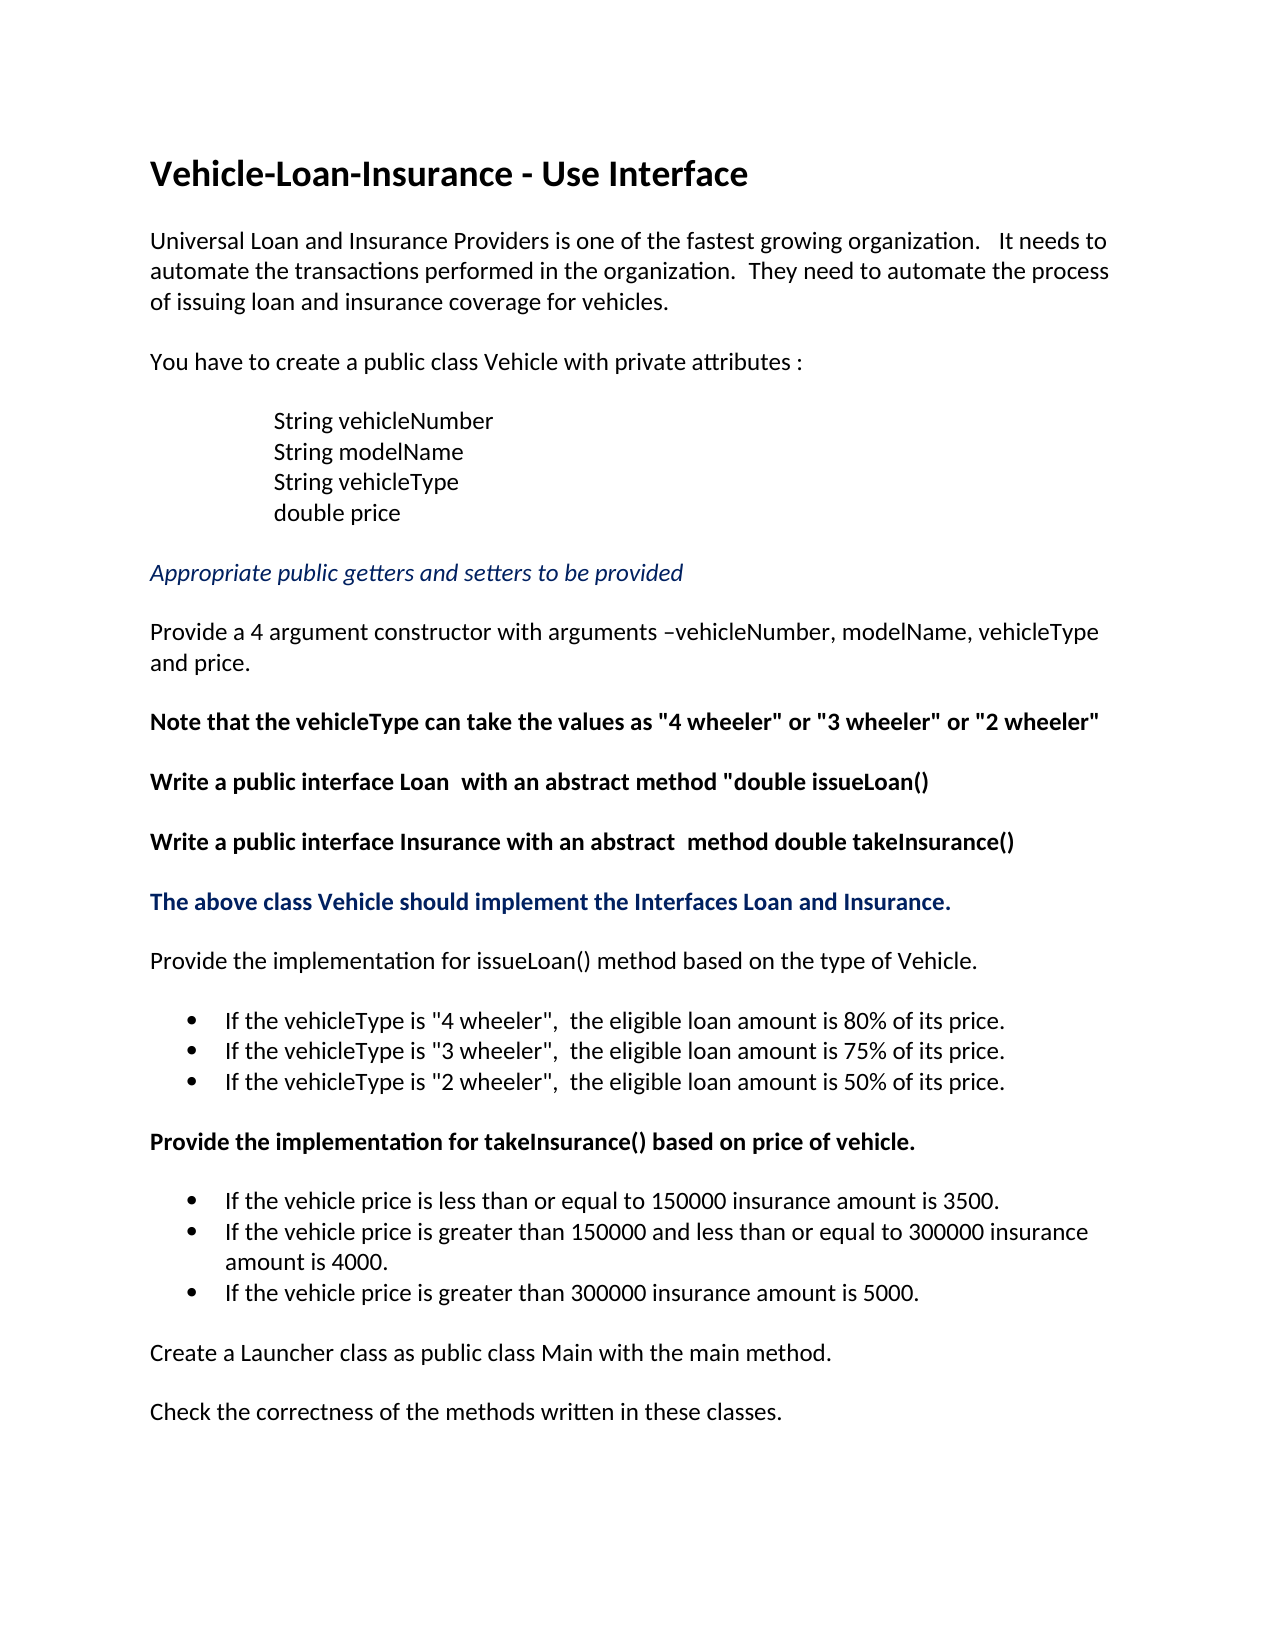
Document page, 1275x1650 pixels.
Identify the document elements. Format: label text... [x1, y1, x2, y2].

list If the vehicle price is greater than 300000 insurance amount is 5000. [187, 1277, 1125, 1307]
text Provide the implementation for issueLoan() method based on the type of Vehicle. [150, 945, 1125, 976]
list If the vehicle price is greater than 150000 and less than or equal to 300000 insurance amount is 4000. [187, 1216, 1125, 1277]
text You have to create a public class Vehicle with private attributes : [150, 346, 1125, 376]
text double price [150, 497, 1125, 527]
list If the vehicle price is less than or equal to 150000 insurance amount is 3500. [187, 1185, 1125, 1216]
text Note that the vehicleType can take the values as "4 wheeler" or "3 wheeler" or "2 wheeler" [150, 707, 1125, 737]
text Check the correctness of the methods written in these classes. [150, 1396, 1125, 1427]
text The above class Vehicle should implement the Interfaces Loan and Insurance. [150, 886, 1125, 916]
text Provide the implementation for takeInsurance() based on price of vehicle. [150, 1126, 1125, 1156]
text Create a Launcher class as public class Main with the main method. [150, 1337, 1125, 1367]
text Universal Loan and Insurance Providers is one of the fastest growing organization. It needs to automate the transactions performed in the organization. They need to automate the process of issuing loan and insurance coverage for vehicles. [150, 225, 1125, 317]
text Vehicle-Loan-Insurance - Use Interface [150, 150, 1125, 196]
text String modelName [150, 436, 1125, 466]
list If the vehicleType is "4 wheeler", the eligible loan amount is 80% of its price. [187, 1005, 1125, 1036]
list If the vehicleType is "2 wheeler", the eligible loan amount is 50% of its price. [187, 1066, 1125, 1097]
text Provide a 4 argument constructor with arguments –vehicleNumber, modelName, vehicleType and price. [150, 616, 1125, 677]
list If the vehicleType is "3 wheeler", the eligible loan amount is 75% of its price. [187, 1036, 1125, 1066]
text String vehicleType [150, 466, 1125, 497]
text Appropriate public getters and setters to be provided [150, 557, 1125, 587]
text Write a public interface Insurance with an abstract method double takeInsurance() [150, 826, 1125, 856]
text String vehicleNumber [150, 405, 1125, 436]
text Write a public interface Loan with an abstract method "double issueLoan() [150, 766, 1125, 797]
